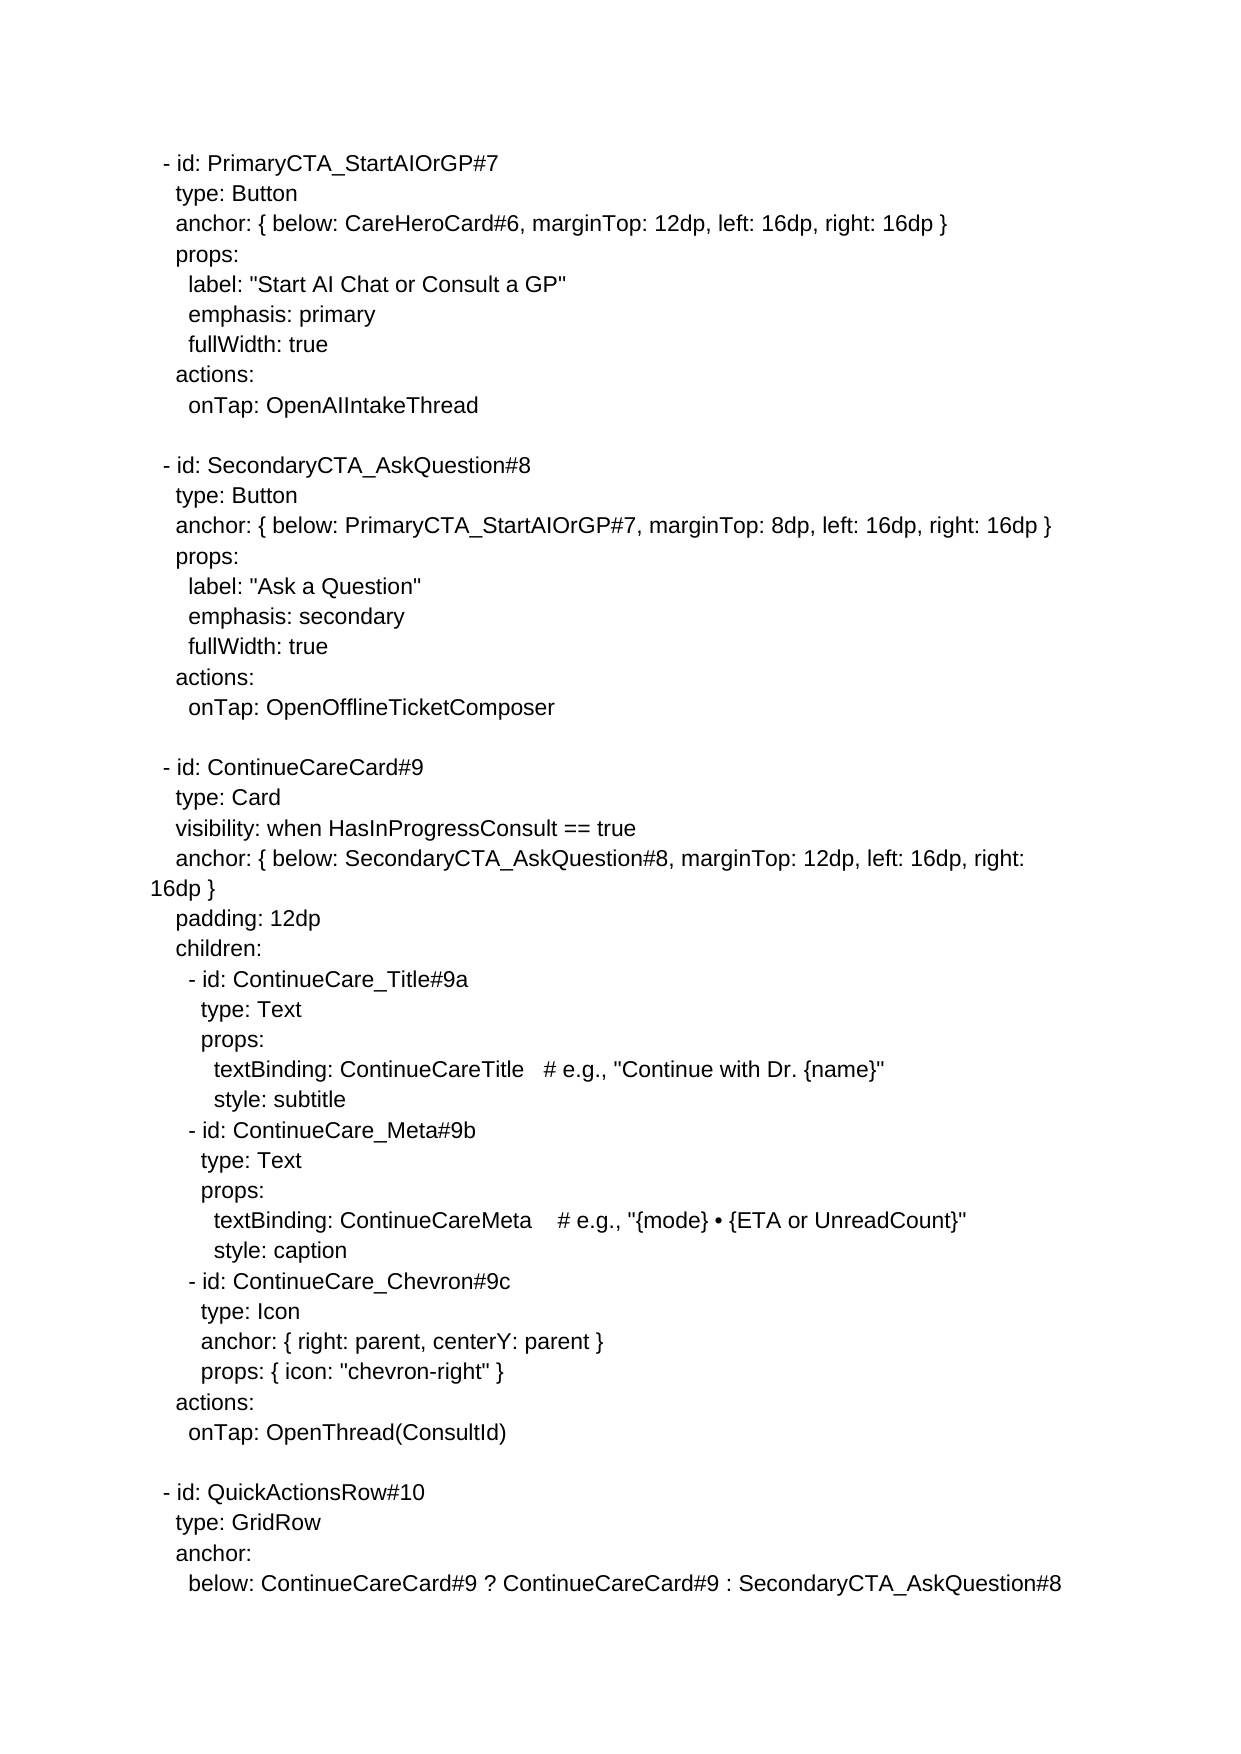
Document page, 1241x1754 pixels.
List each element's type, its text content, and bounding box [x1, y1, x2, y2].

text emphasis: primary [150, 301, 1090, 327]
text type: GridRow [150, 1509, 1090, 1536]
text props: [150, 1026, 1090, 1052]
text props: [150, 1177, 1090, 1203]
text visibility: when HasInProgressConsult == true [150, 814, 1090, 841]
text padding: 12dp [150, 905, 1090, 932]
text type: Button [150, 180, 1090, 207]
text props: { icon: "chevron-right" } [150, 1358, 1090, 1385]
text - id: SecondaryCTA_AskQuestion#8 [150, 452, 1090, 478]
text actions: [150, 663, 1090, 690]
text type: Text [150, 996, 1090, 1022]
text style: caption [150, 1237, 1090, 1264]
text below: ContinueCareCard#9 ? ContinueCareCard#9 : SecondaryCTA_AskQuestion#8 [150, 1570, 1090, 1596]
text onTap: OpenOfflineTicketComposer [150, 694, 1090, 720]
text textBinding: ContinueCareTitle # e.g., "Continue with Dr. {name}" [150, 1056, 1090, 1083]
text props: [150, 543, 1090, 569]
text - id: ContinueCare_Title#9a [150, 966, 1090, 992]
text textBinding: ContinueCareMeta # e.g., "{mode} • {ETA or UnreadCount}" [150, 1207, 1090, 1234]
text anchor: { below: CareHeroCard#6, marginTop: 12dp, left: 16dp, right: 16dp } [150, 210, 1090, 237]
text fullWidth: true [150, 331, 1090, 358]
text anchor: { right: parent, centerY: parent } [150, 1328, 1090, 1354]
text onTap: OpenThread(ConsultId) [150, 1419, 1090, 1445]
text - id: ContinueCare_Chevron#9c [150, 1268, 1090, 1294]
text onTap: OpenAIIntakeThread [150, 392, 1090, 418]
text label: "Ask a Question" [150, 573, 1090, 599]
text label: "Start AI Chat or Consult a GP" [150, 271, 1090, 297]
text anchor: [150, 1539, 1090, 1566]
text type: Card [150, 784, 1090, 811]
text props: [150, 241, 1090, 267]
text style: subtitle [150, 1086, 1090, 1113]
text actions: [150, 361, 1090, 388]
text children: [150, 935, 1090, 962]
text anchor: { below: SecondaryCTA_AskQuestion#8, marginTop: 12dp, left: 16dp, right: 16dp } [150, 845, 1090, 901]
text - id: ContinueCareCard#9 [150, 754, 1090, 781]
text fullWidth: true [150, 633, 1090, 660]
text - id: ContinueCare_Meta#9b [150, 1117, 1090, 1143]
text actions: [150, 1388, 1090, 1415]
text anchor: { below: PrimaryCTA_StartAIOrGP#7, marginTop: 8dp, left: 16dp, right: 16dp } [150, 512, 1090, 539]
text emphasis: secondary [150, 603, 1090, 629]
text type: Text [150, 1147, 1090, 1173]
text - id: PrimaryCTA_StartAIOrGP#7 [150, 150, 1090, 176]
text type: Button [150, 482, 1090, 509]
text - id: QuickActionsRow#10 [150, 1479, 1090, 1506]
text type: Icon [150, 1298, 1090, 1324]
